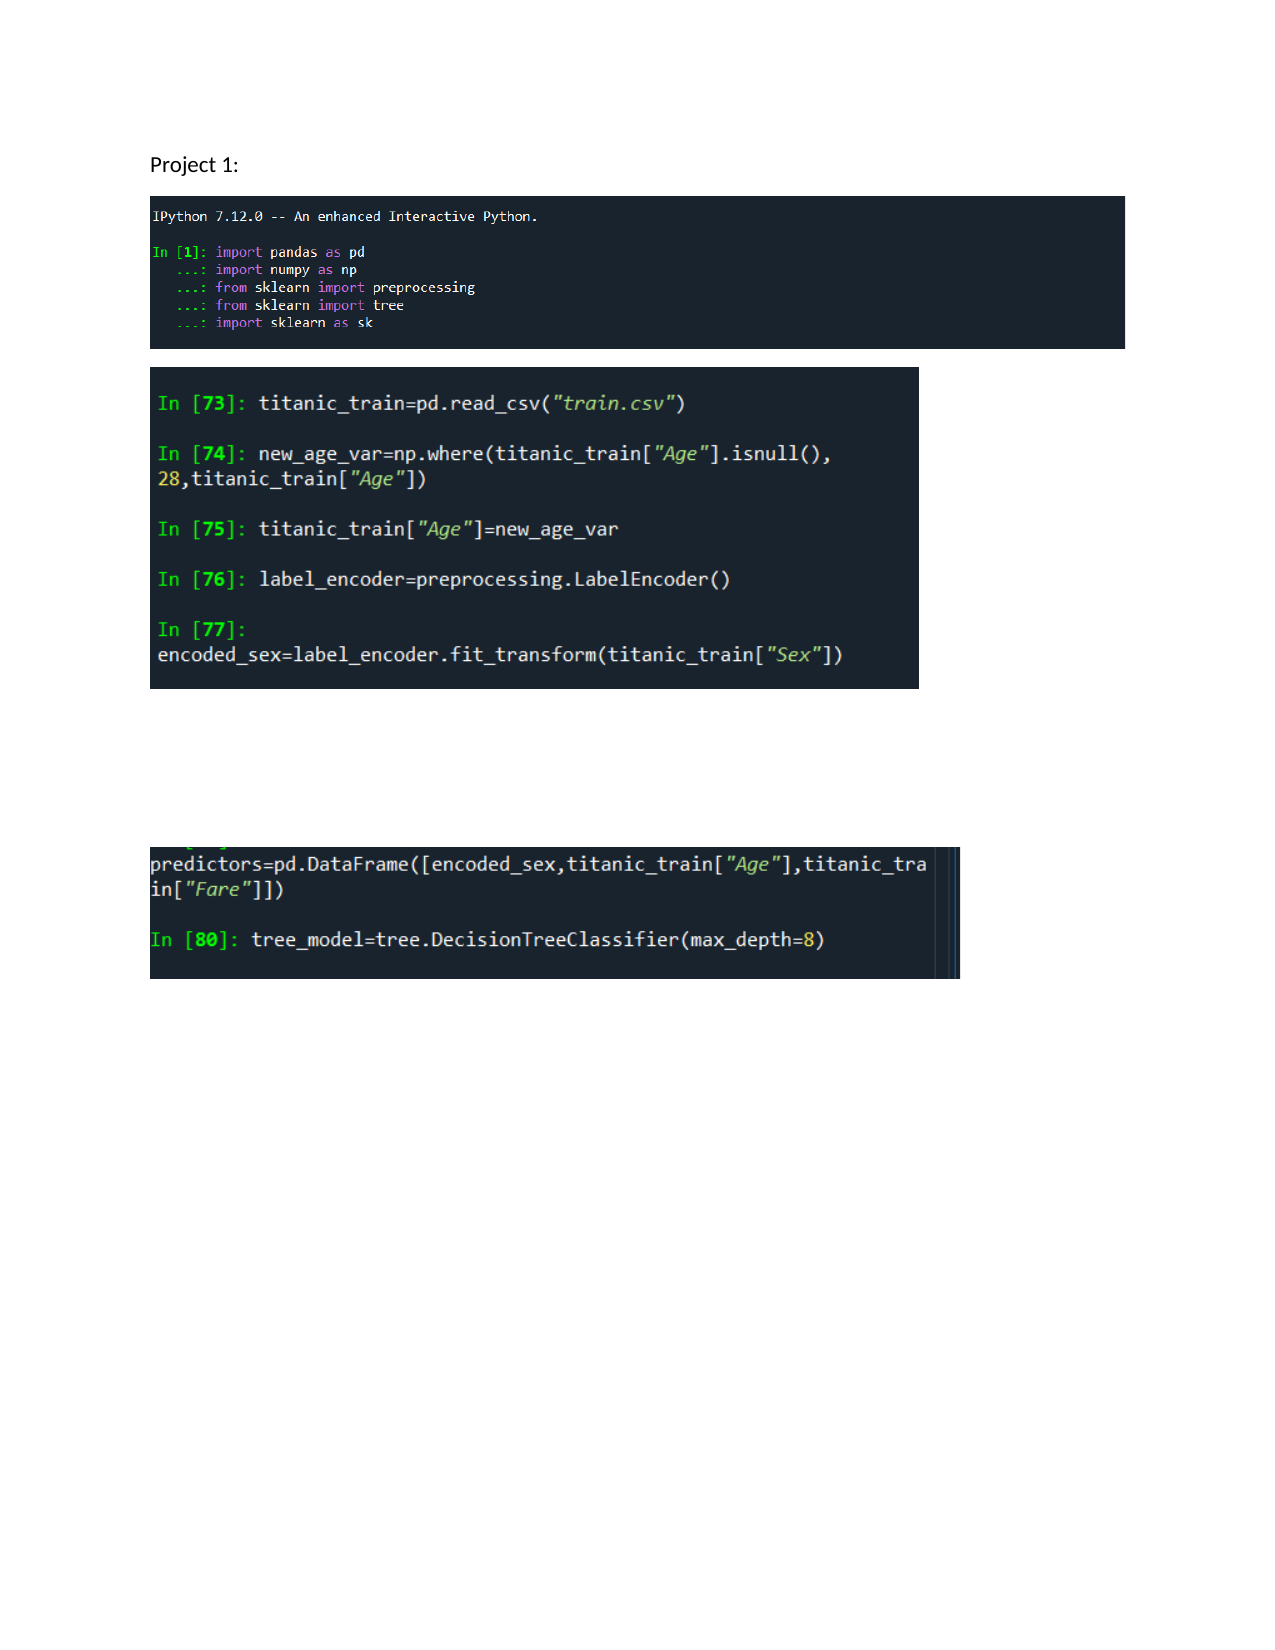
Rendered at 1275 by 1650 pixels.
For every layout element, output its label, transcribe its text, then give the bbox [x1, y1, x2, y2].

picture [150, 196, 1125, 349]
picture [150, 367, 919, 689]
text Project 1: [150, 150, 1125, 178]
picture [150, 847, 961, 979]
